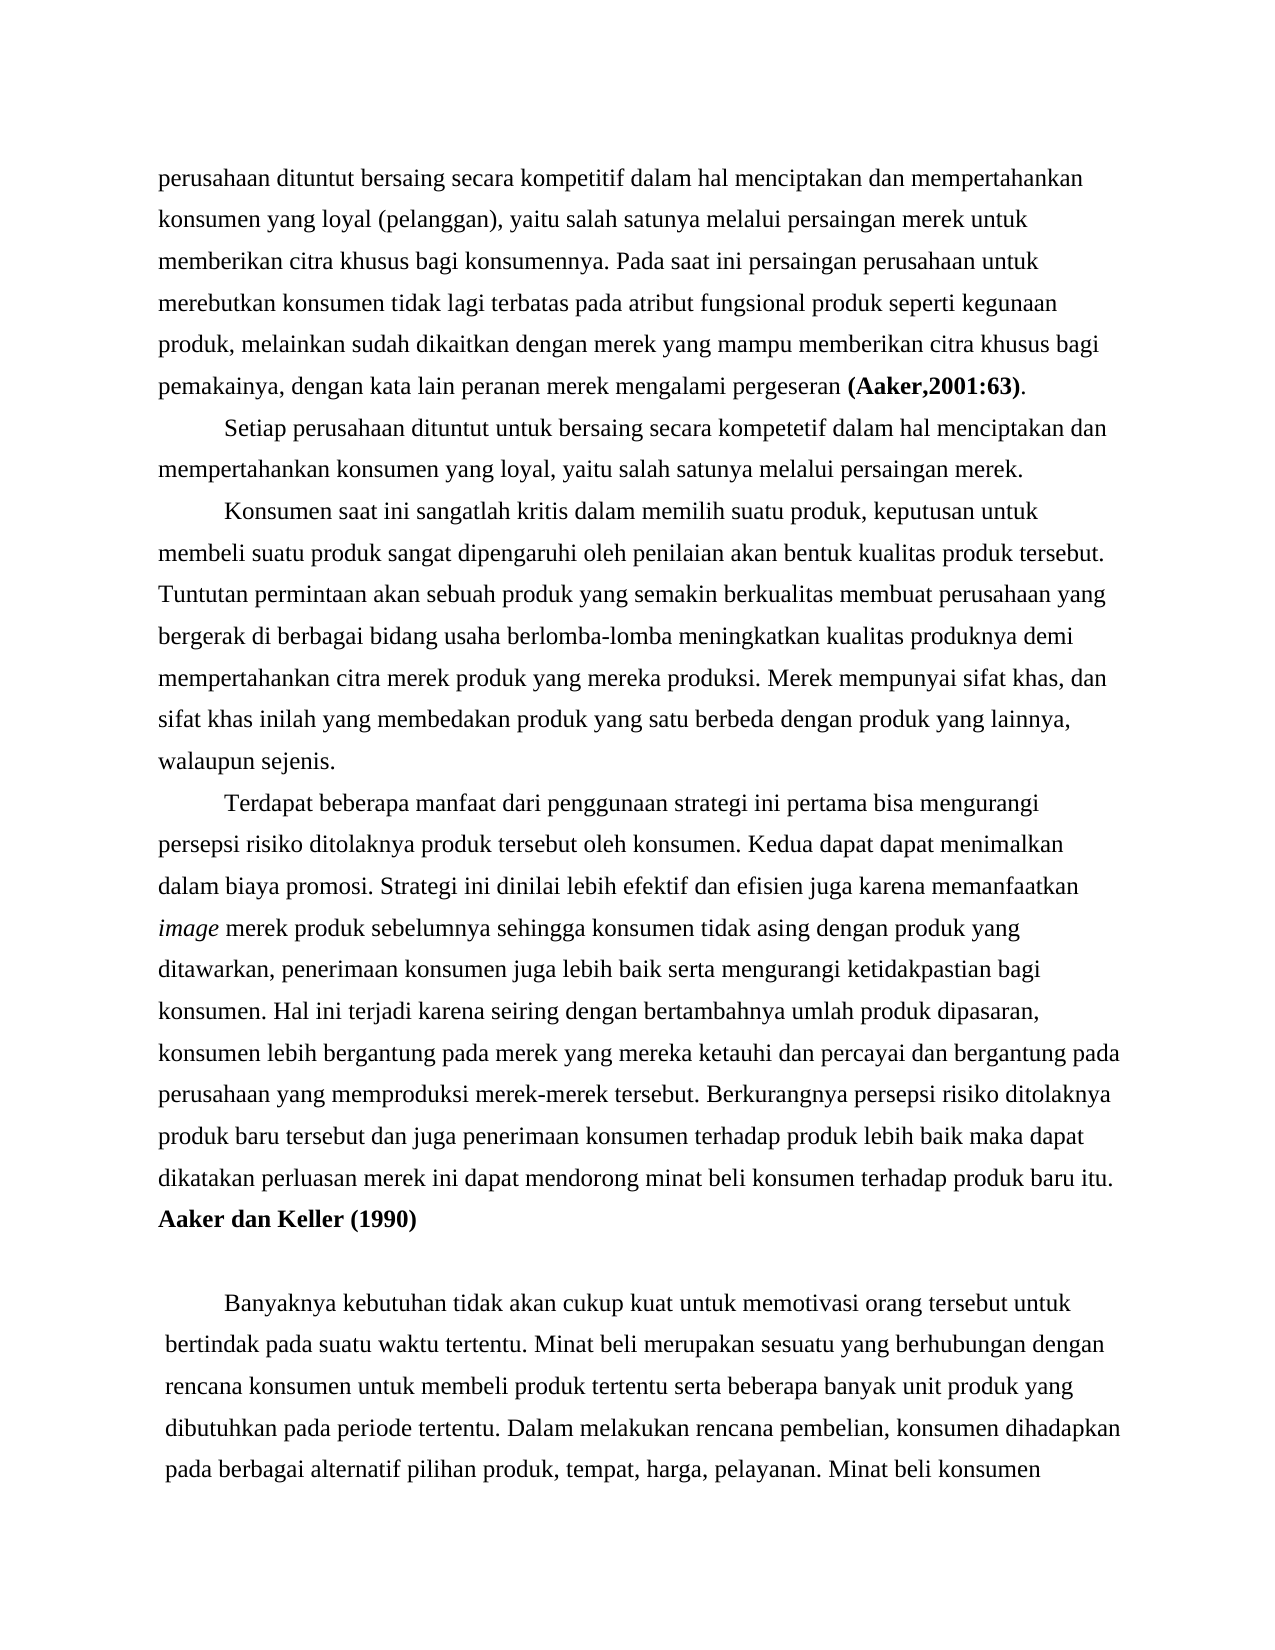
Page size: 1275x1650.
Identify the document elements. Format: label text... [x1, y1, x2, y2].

list Konsumen saat ini sangatlah kritis dalam memilih suatu produk, keputusan untuk membeli suatu produk sangat dipengaruhi oleh penilaian akan bentuk kualitas produk tersebut. Tuntutan permintaan akan sebuah produk yang semakin berkualitas membuat perusahaan yang bergerak di berbagai bidang usaha berlomba-lomba meningkatkan kualitas produknya demi mempertahankan citra merek produk yang mereka produksi. Merek mempunyai sifat khas, dan sifat khas inilah yang membedakan produk yang satu berbeda dengan produk yang lainnya, walaupun sejenis. [158, 483, 1125, 775]
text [165, 1275, 1125, 1483]
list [158, 150, 1125, 400]
list Terdapat beberapa manfaat dari penggunaan strategi ini pertama bisa mengurangi persepsi risiko ditolaknya produk tersebut oleh konsumen. Kedua dapat dapat menimalkan dalam biaya promosi. Strategi ini dinilai lebih efektif dan efisien juga karena memanfaatkan image merek produk sebelumnya sehingga konsumen tidak asing dengan produk yang ditawarkan, penerimaan konsumen juga lebih baik serta mengurangi ketidakpastian bagi konsumen. Hal ini terjadi karena seiring dengan bertambahnya umlah produk dipasaran, konsumen lebih bergantung pada merek yang mereka ketauhi dan percayai dan bergantung pada perusahaan yang memproduksi merek-merek tersebut. Berkurangnya persepsi risiko ditolaknya produk baru tersebut dan juga penerimaan konsumen terhadap produk lebih baik maka dapat dikatakan perluasan merek ini dapat mendorong minat beli konsumen terhadap produk baru itu. Aaker dan Keller (1990) [158, 775, 1125, 1233]
list Setiap perusahaan dituntut untuk bersaing secara kompetetif dalam hal menciptakan dan mempertahankan konsumen yang loyal, yaitu salah satunya melalui persaingan merek. [158, 400, 1125, 483]
